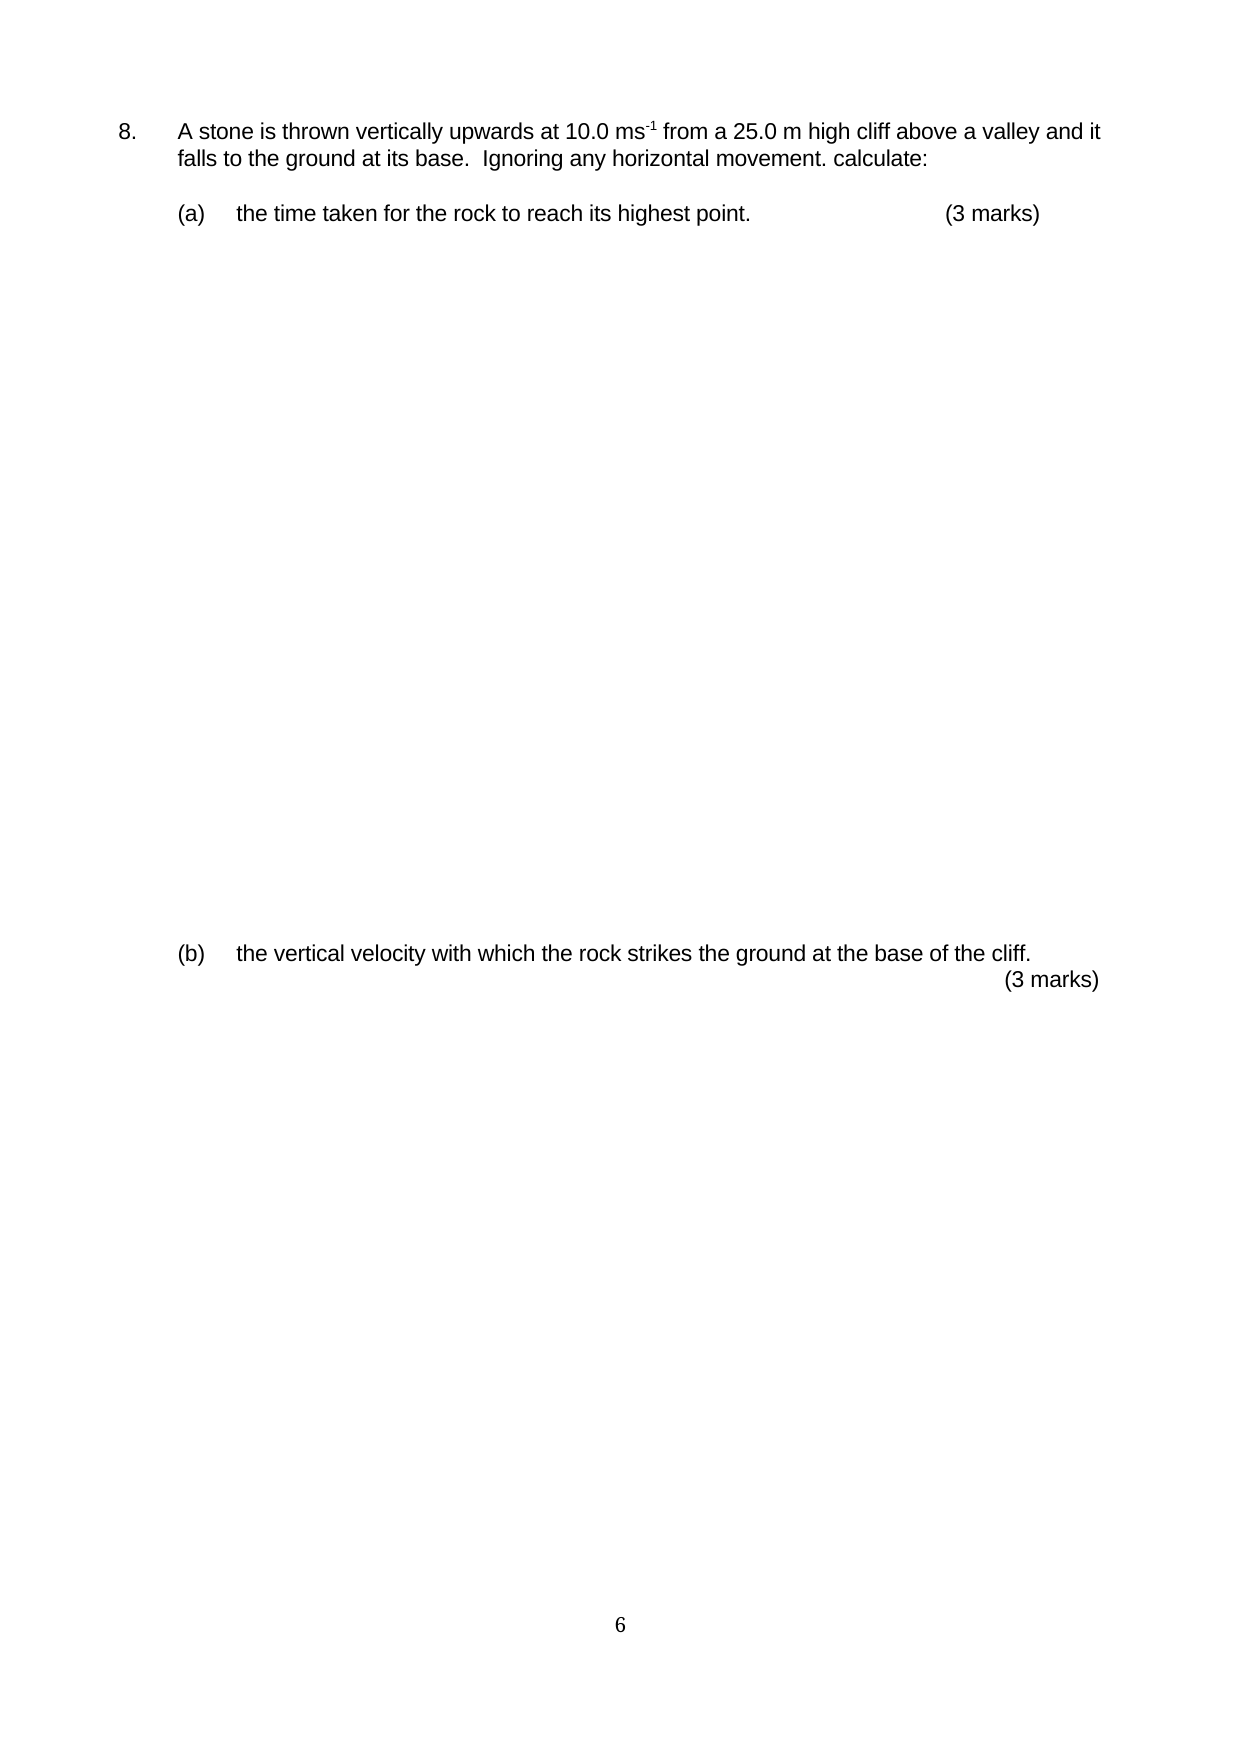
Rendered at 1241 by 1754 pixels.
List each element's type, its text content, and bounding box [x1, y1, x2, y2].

text 8. A stone is thrown vertically upwards at 10.0 ms-1 from a 25.0 m high cliff above a valley and it falls to the ground at its base. Ignoring any horizontal movement. calculate: [118, 118, 1122, 171]
text (a) the time taken for the rock to reach its highest point. (3 marks) [118, 197, 1122, 228]
text (3 marks) [118, 966, 1122, 993]
text (b) the vertical velocity with which the rock strikes the ground at the base of the cliff. [118, 940, 1122, 966]
